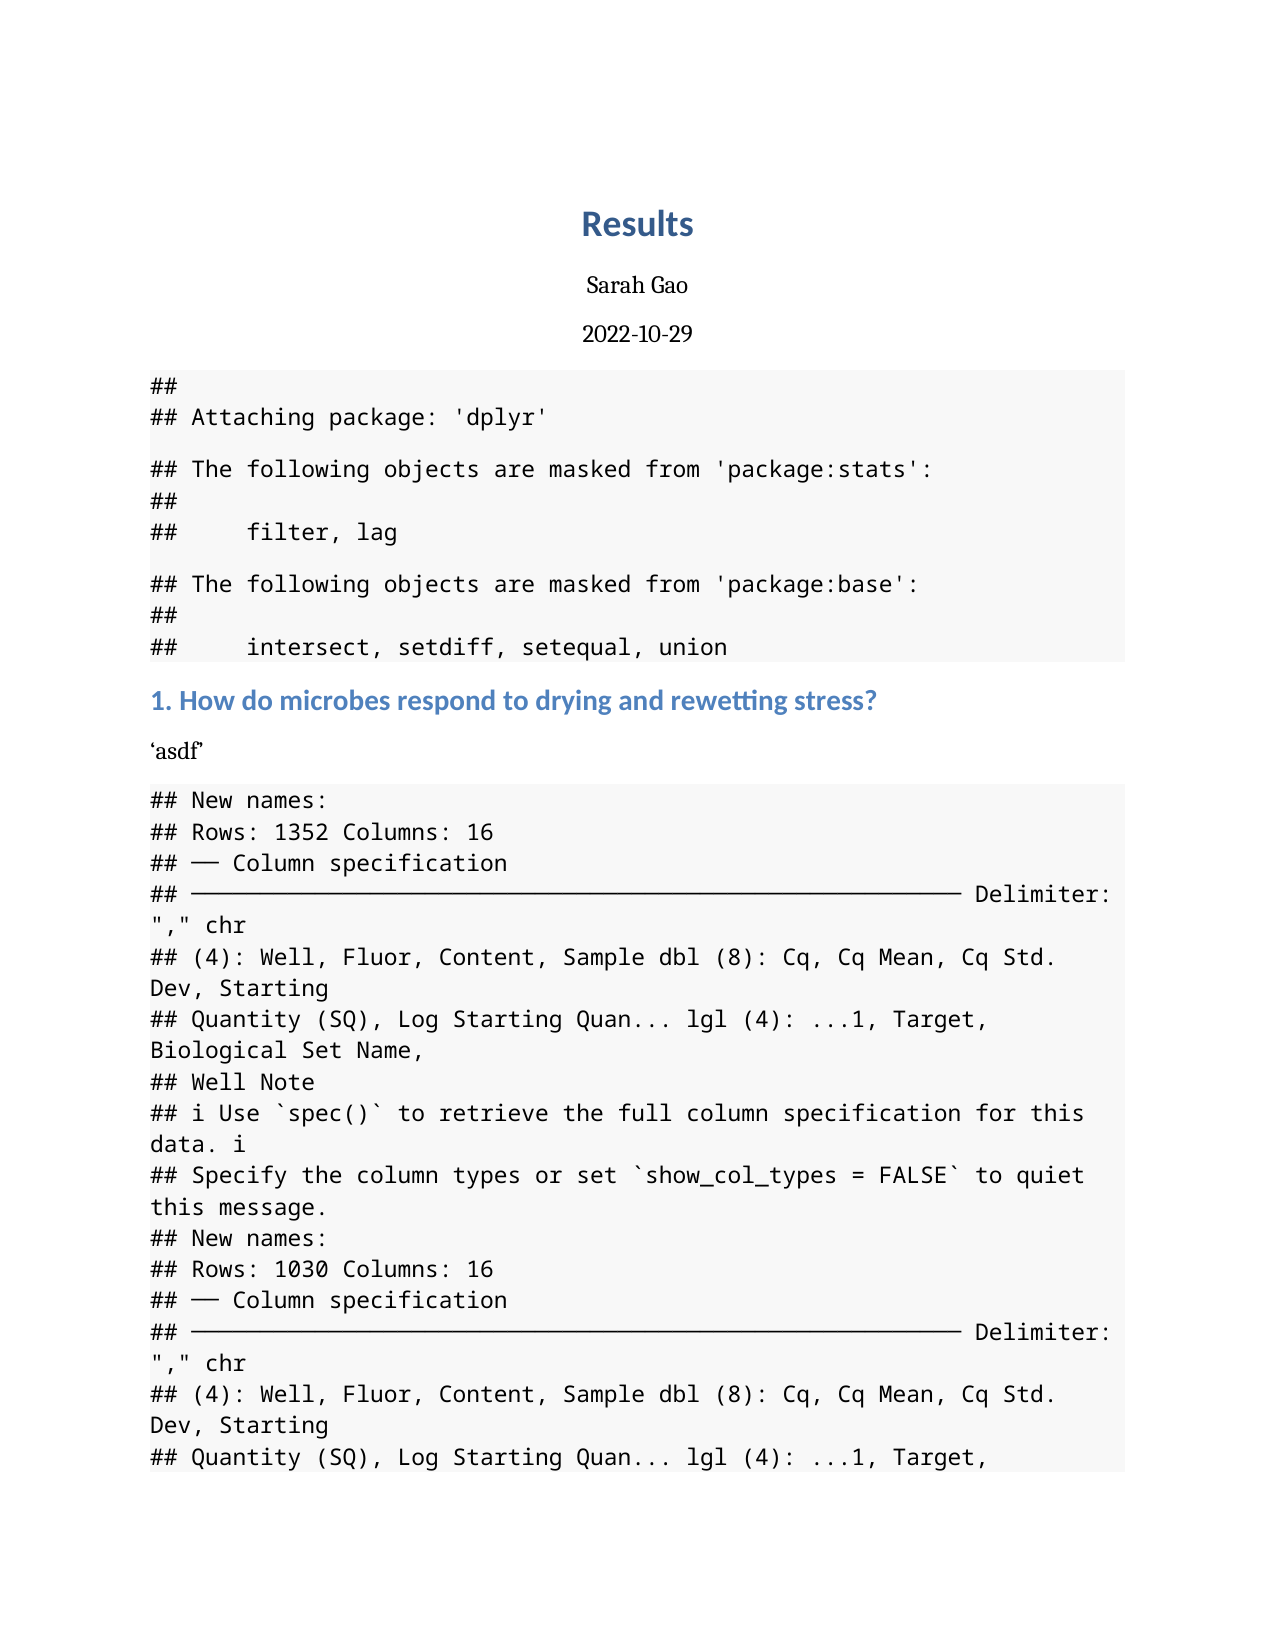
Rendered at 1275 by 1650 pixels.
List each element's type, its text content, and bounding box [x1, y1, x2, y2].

text ## The following objects are masked from 'package:stats': ## ## filter, lag [150, 453, 1125, 547]
title Results [150, 200, 1125, 246]
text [150, 784, 1125, 1472]
text 2022-10-29 [150, 320, 1125, 349]
text ‘asdf’ [150, 737, 1125, 766]
text Sarah Gao [150, 271, 1125, 299]
subtitle 1. How do microbes respond to drying and rewetting stress? [150, 682, 1125, 718]
text ## The following objects are masked from 'package:base': ## ## intersect, setdiff, setequal, union [150, 568, 1125, 662]
text ## ## Attaching package: 'dplyr' [150, 370, 1125, 432]
